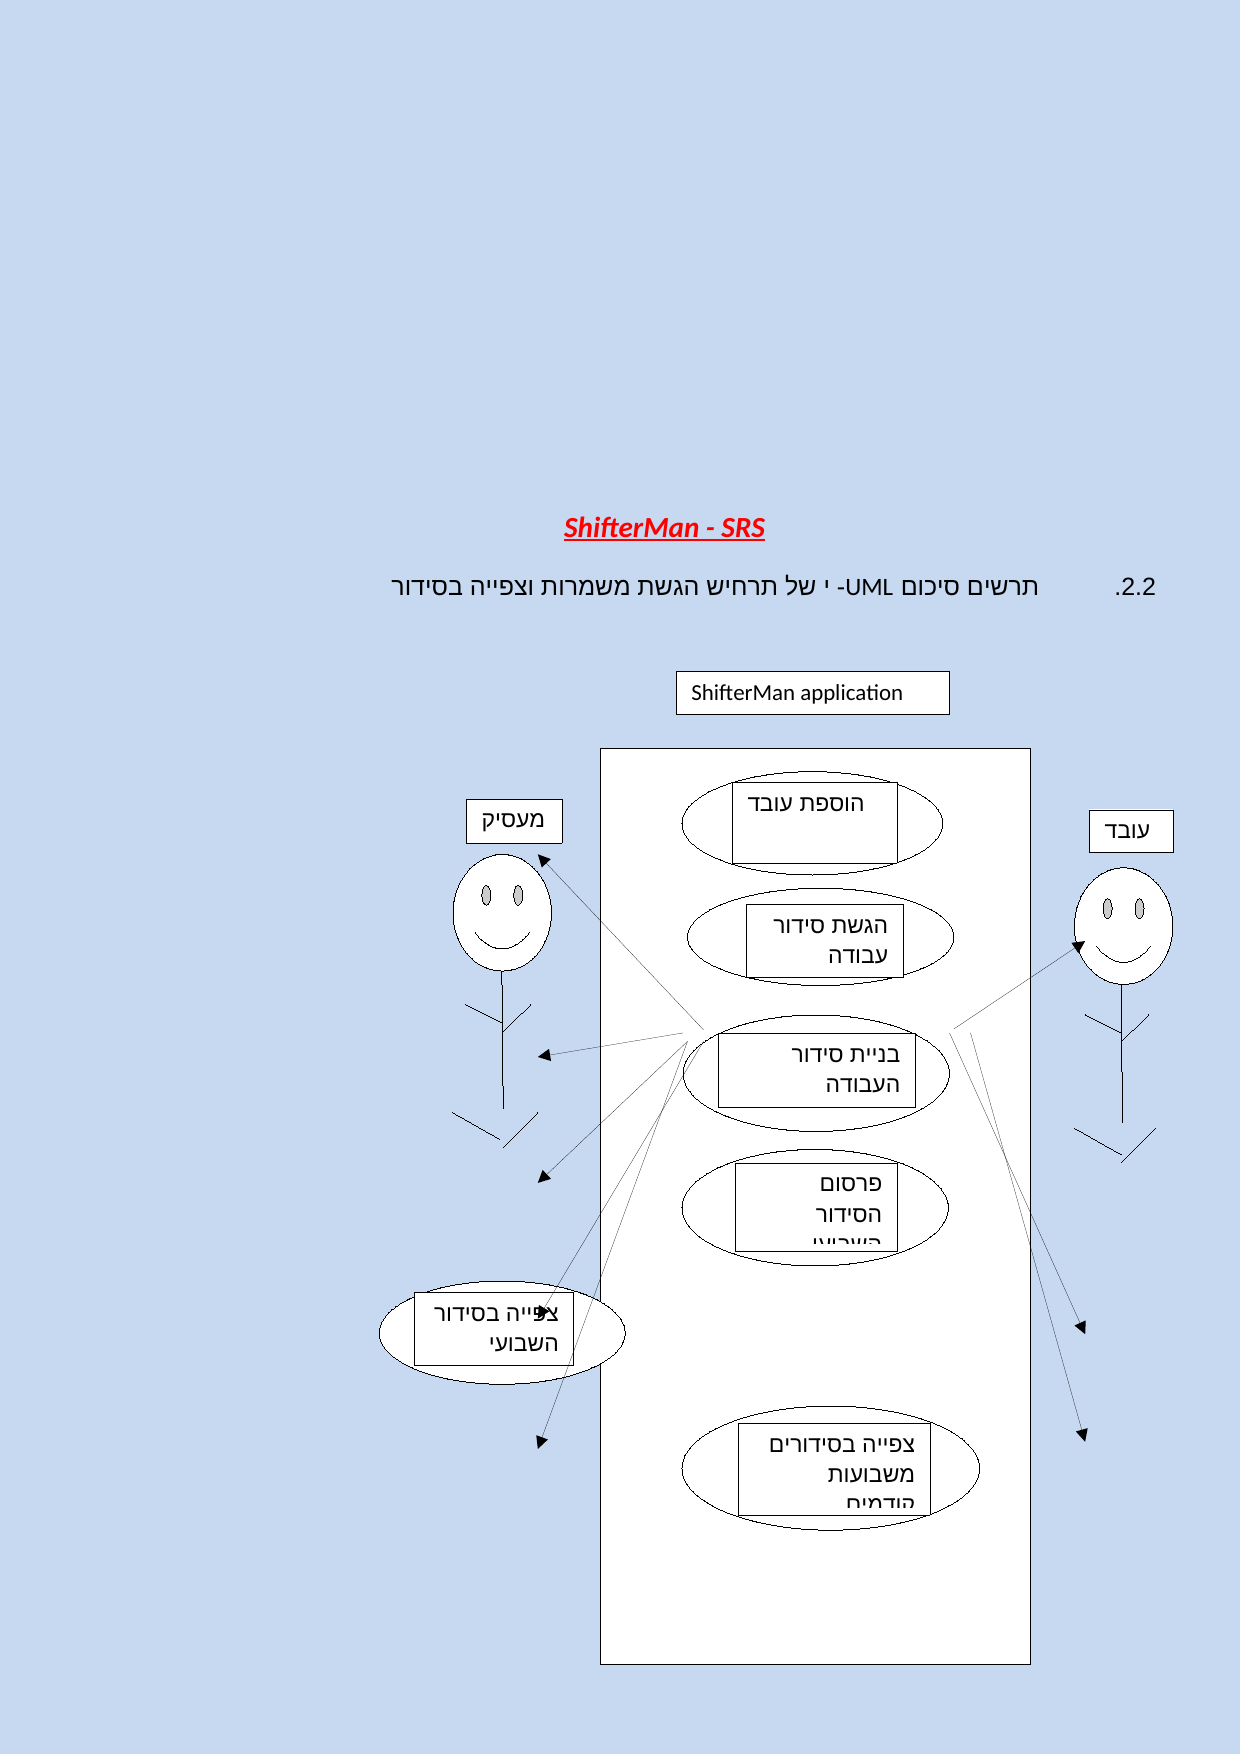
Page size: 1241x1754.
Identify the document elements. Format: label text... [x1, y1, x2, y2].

text ShifterMan - SRS [177, 509, 1152, 544]
list תרשים סיכום UML- י של תרחיש הגשת משמרות וצפייה בסידור [177, 571, 1114, 601]
